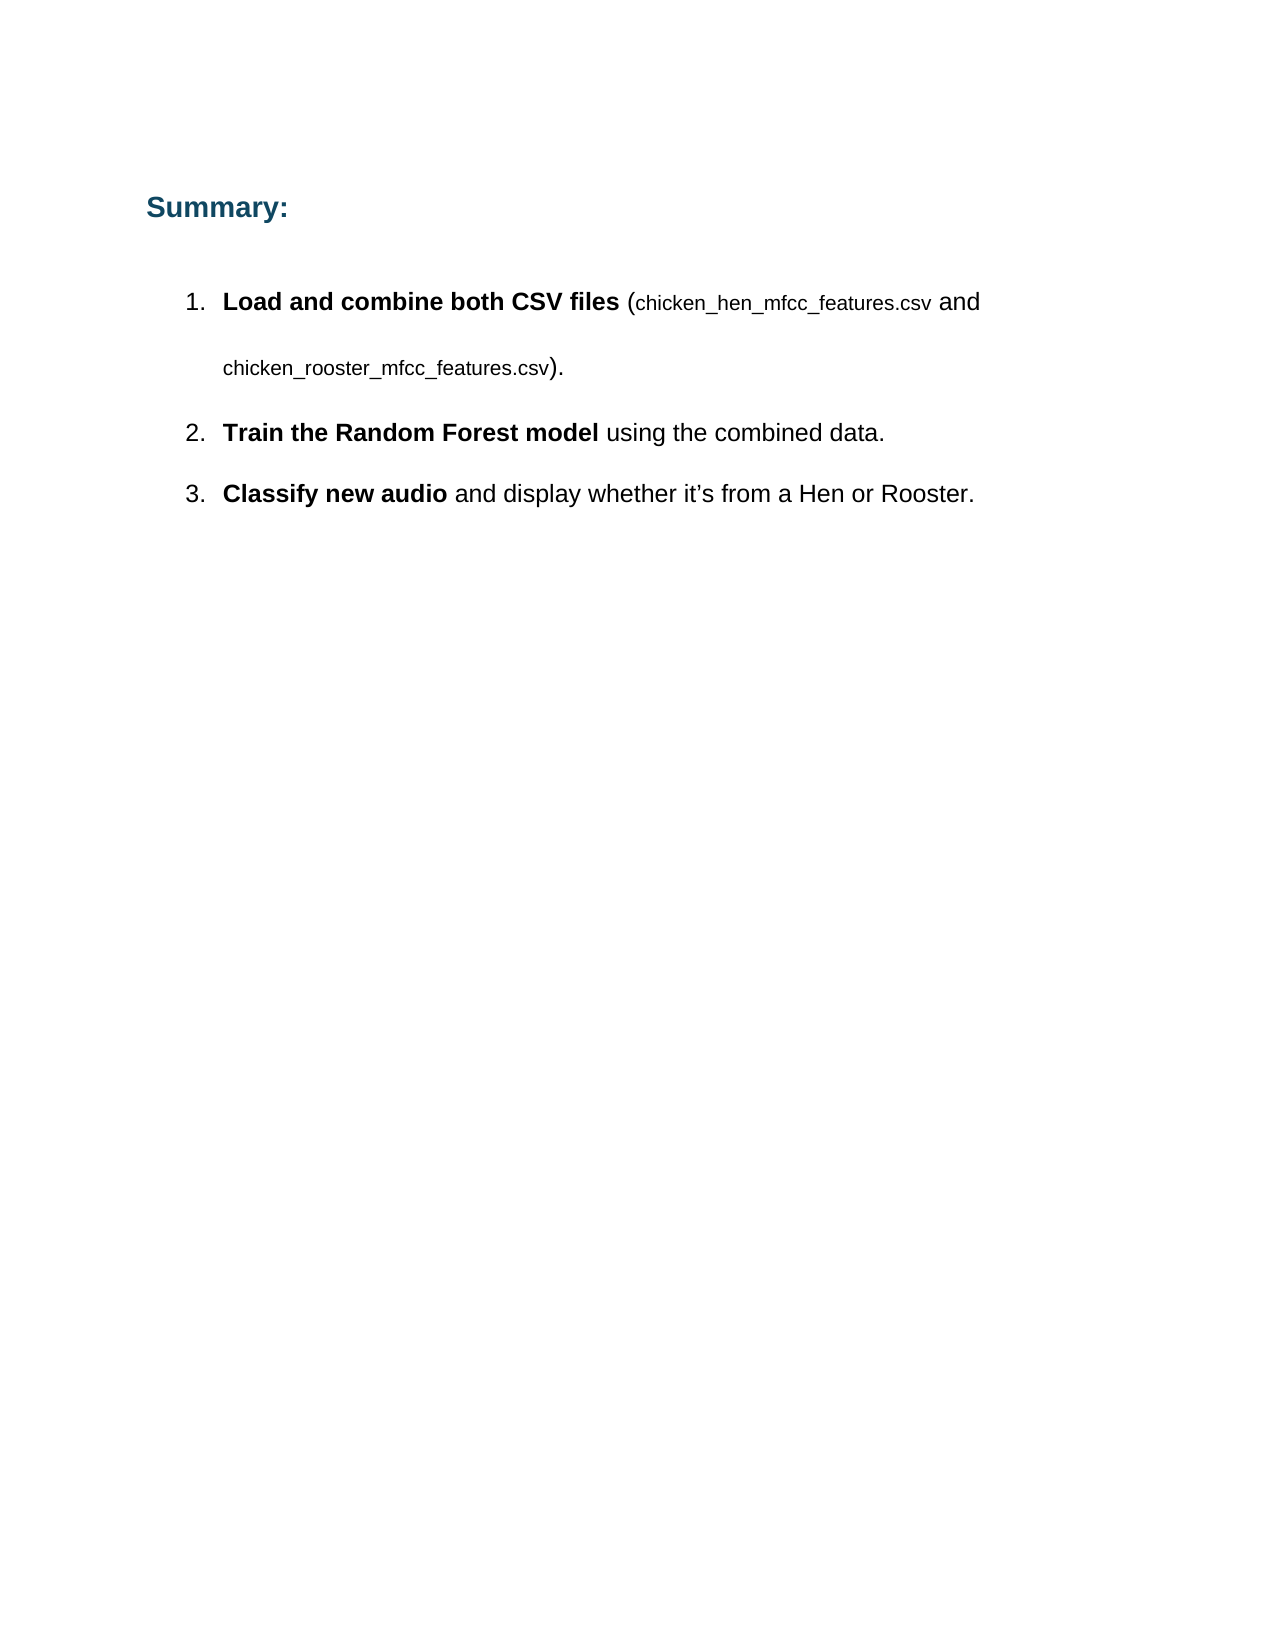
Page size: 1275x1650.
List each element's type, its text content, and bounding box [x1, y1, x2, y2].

list Train the Random Forest model using the combined data. [185, 417, 1127, 446]
text Summary: [146, 189, 1127, 223]
list Classify new audio and display whether it’s from a Hen or Rooster. [185, 479, 1127, 508]
list Load and combine both CSV files (chicken_hen_mfcc_features.csv and chicken_rooster_mfcc_features.csv). [185, 287, 1127, 381]
